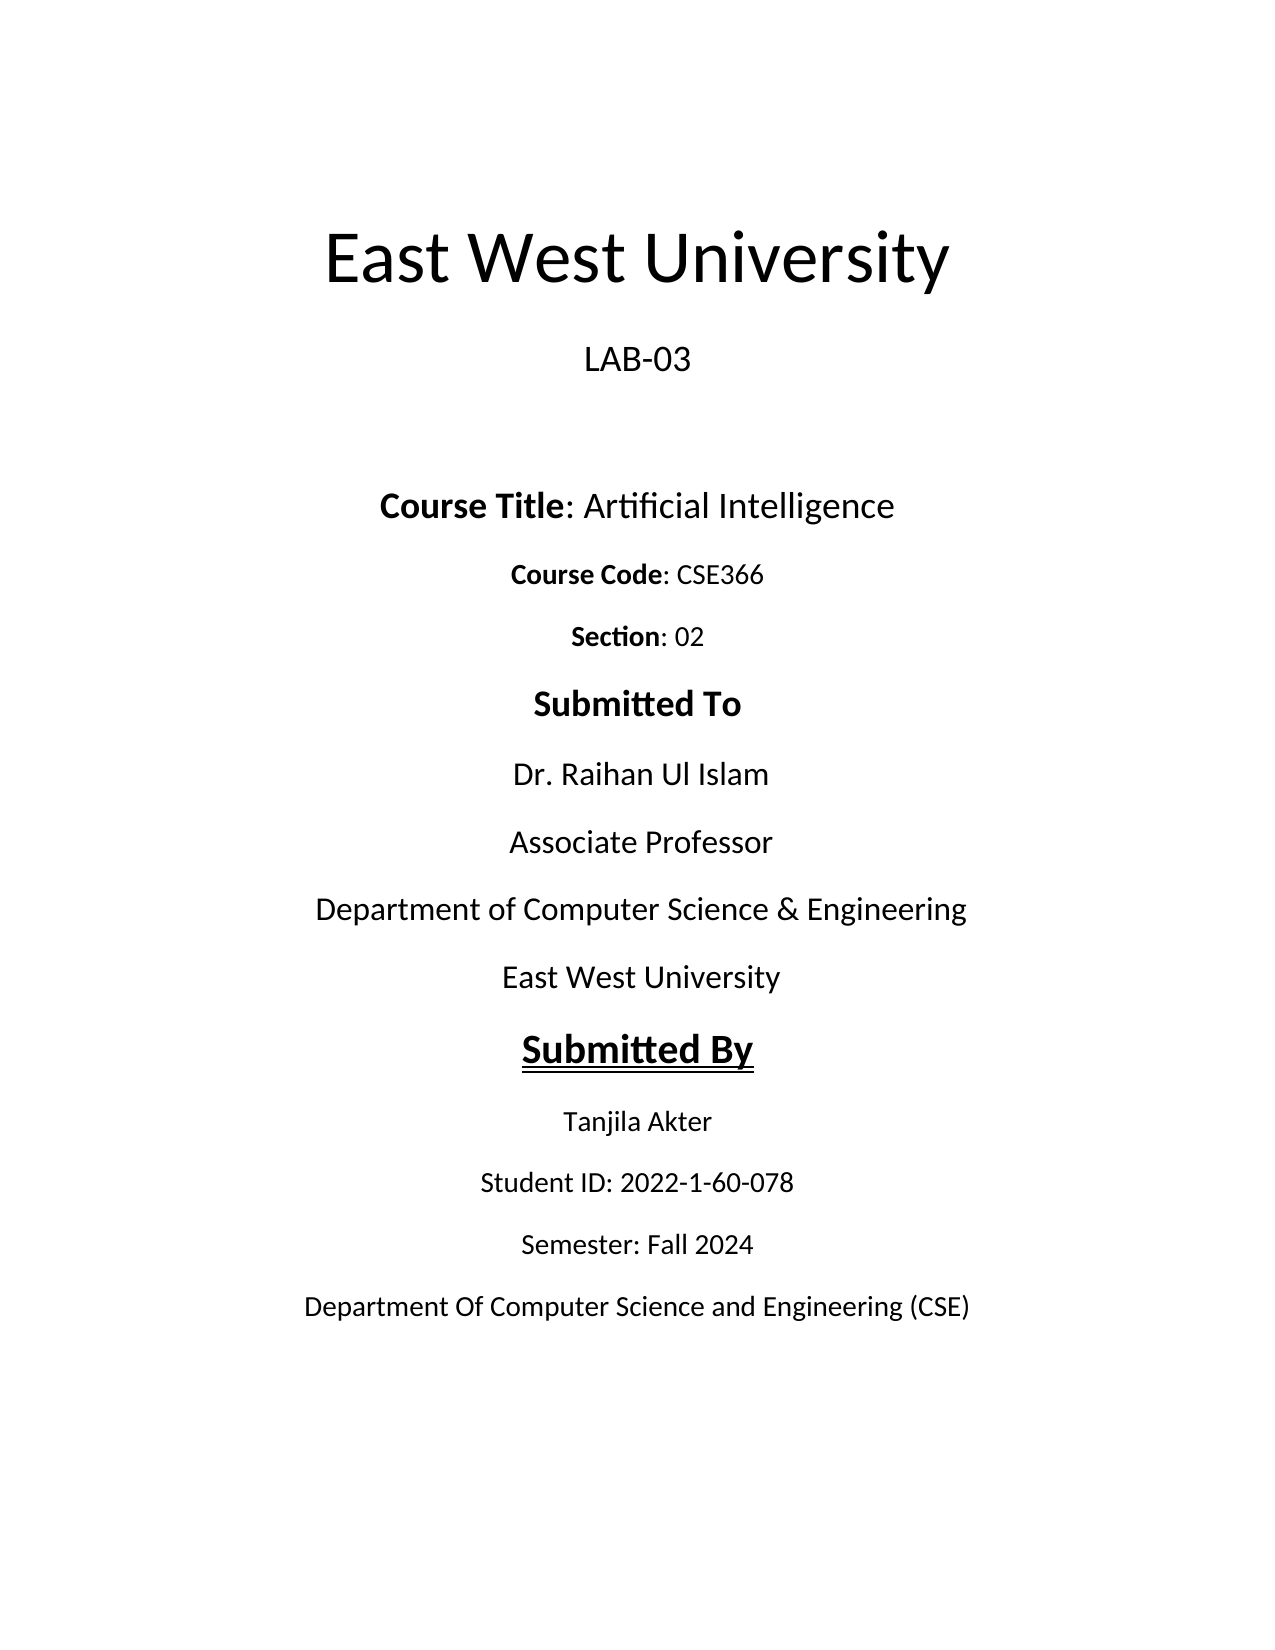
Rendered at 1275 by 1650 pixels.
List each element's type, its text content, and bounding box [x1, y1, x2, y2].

text East West University [150, 209, 1125, 301]
text Department Of Computer Science and Engineering (CSE) [150, 1288, 1125, 1324]
text Section: 02 [150, 618, 1125, 653]
text Submitted To [150, 679, 1125, 725]
text LAB-03 [150, 335, 1125, 381]
text Semester: Fall 2024 [150, 1226, 1125, 1262]
text Submitted By [150, 1023, 1125, 1074]
text Associate Professor [150, 821, 1125, 861]
text Student ID: 2022-1-60-078 [150, 1164, 1125, 1200]
text Dr. Raihan Ul Islam [150, 753, 1125, 794]
text Department of Computer Science & Engineering [150, 888, 1125, 929]
text Course Title: Artificial Intelligence [150, 482, 1125, 528]
text East West University [150, 956, 1125, 997]
text Course Code: CSE366 [150, 556, 1125, 592]
text Tanjila Akter [150, 1103, 1125, 1138]
